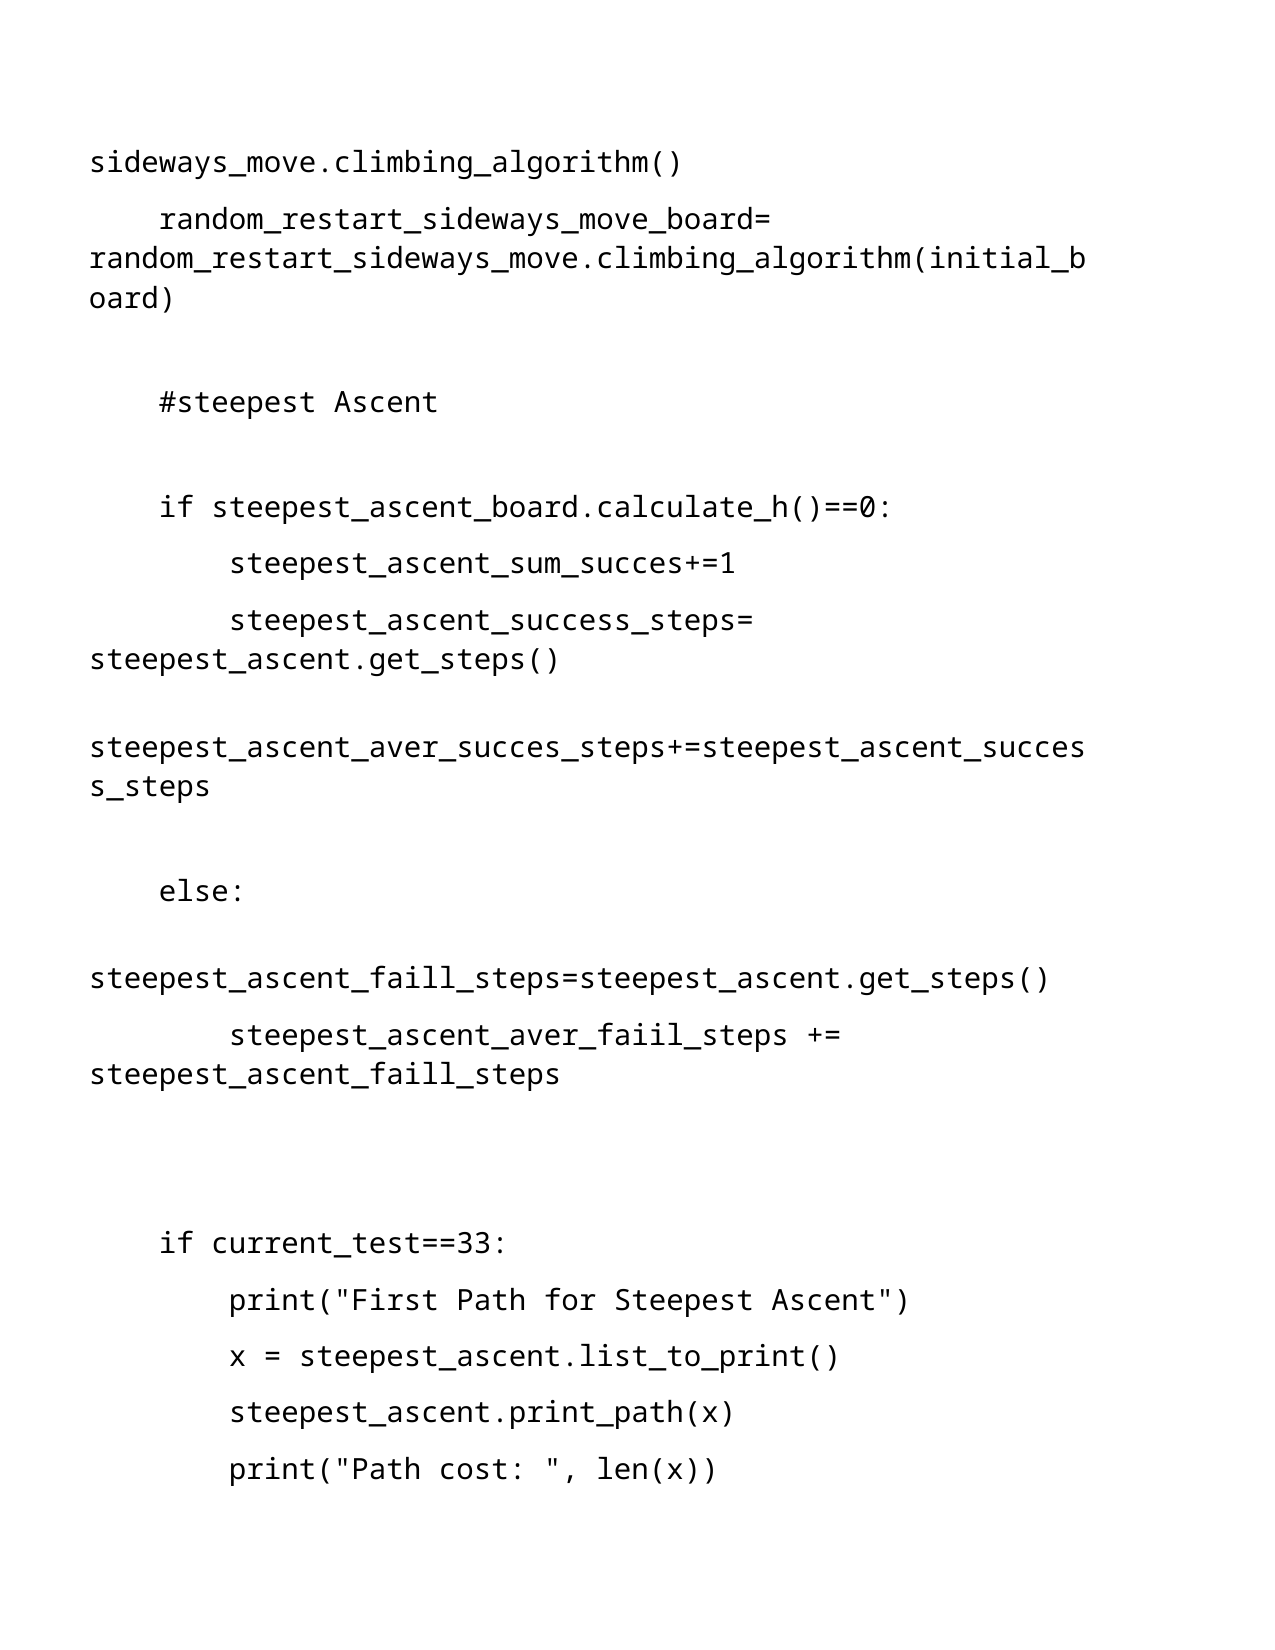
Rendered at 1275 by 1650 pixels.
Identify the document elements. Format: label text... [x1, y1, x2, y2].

text print("First Path for Steepest Ascent") [89, 1279, 1094, 1319]
text steepest_ascent_faill_steps=steepest_ascent.get_steps() [89, 926, 1094, 997]
text x = steepest_ascent.list_to_print() [89, 1335, 1094, 1375]
text else: [89, 870, 1094, 910]
text steepest_ascent_aver_succes_steps+=steepest_ascent_success_steps [89, 695, 1094, 805]
text #steepest Ascent [89, 382, 1094, 421]
text steepest_ascent.print_path(x) [89, 1392, 1094, 1431]
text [89, 142, 1094, 181]
text if current_test==33: [89, 1223, 1094, 1262]
text if steepest_ascent_board.calculate_h()==0: [89, 486, 1094, 526]
text steepest_ascent_aver_faiil_steps += steepest_ascent_faill_steps [89, 1014, 1094, 1093]
text steepest_ascent_sum_succes+=1 [89, 542, 1094, 582]
text steepest_ascent_success_steps= steepest_ascent.get_steps() [89, 599, 1094, 678]
text random_restart_sideways_move_board= random_restart_sideways_move.climbing_algorithm(initial_board) [89, 198, 1094, 317]
text print("Path cost: ", len(x)) [89, 1448, 1094, 1488]
